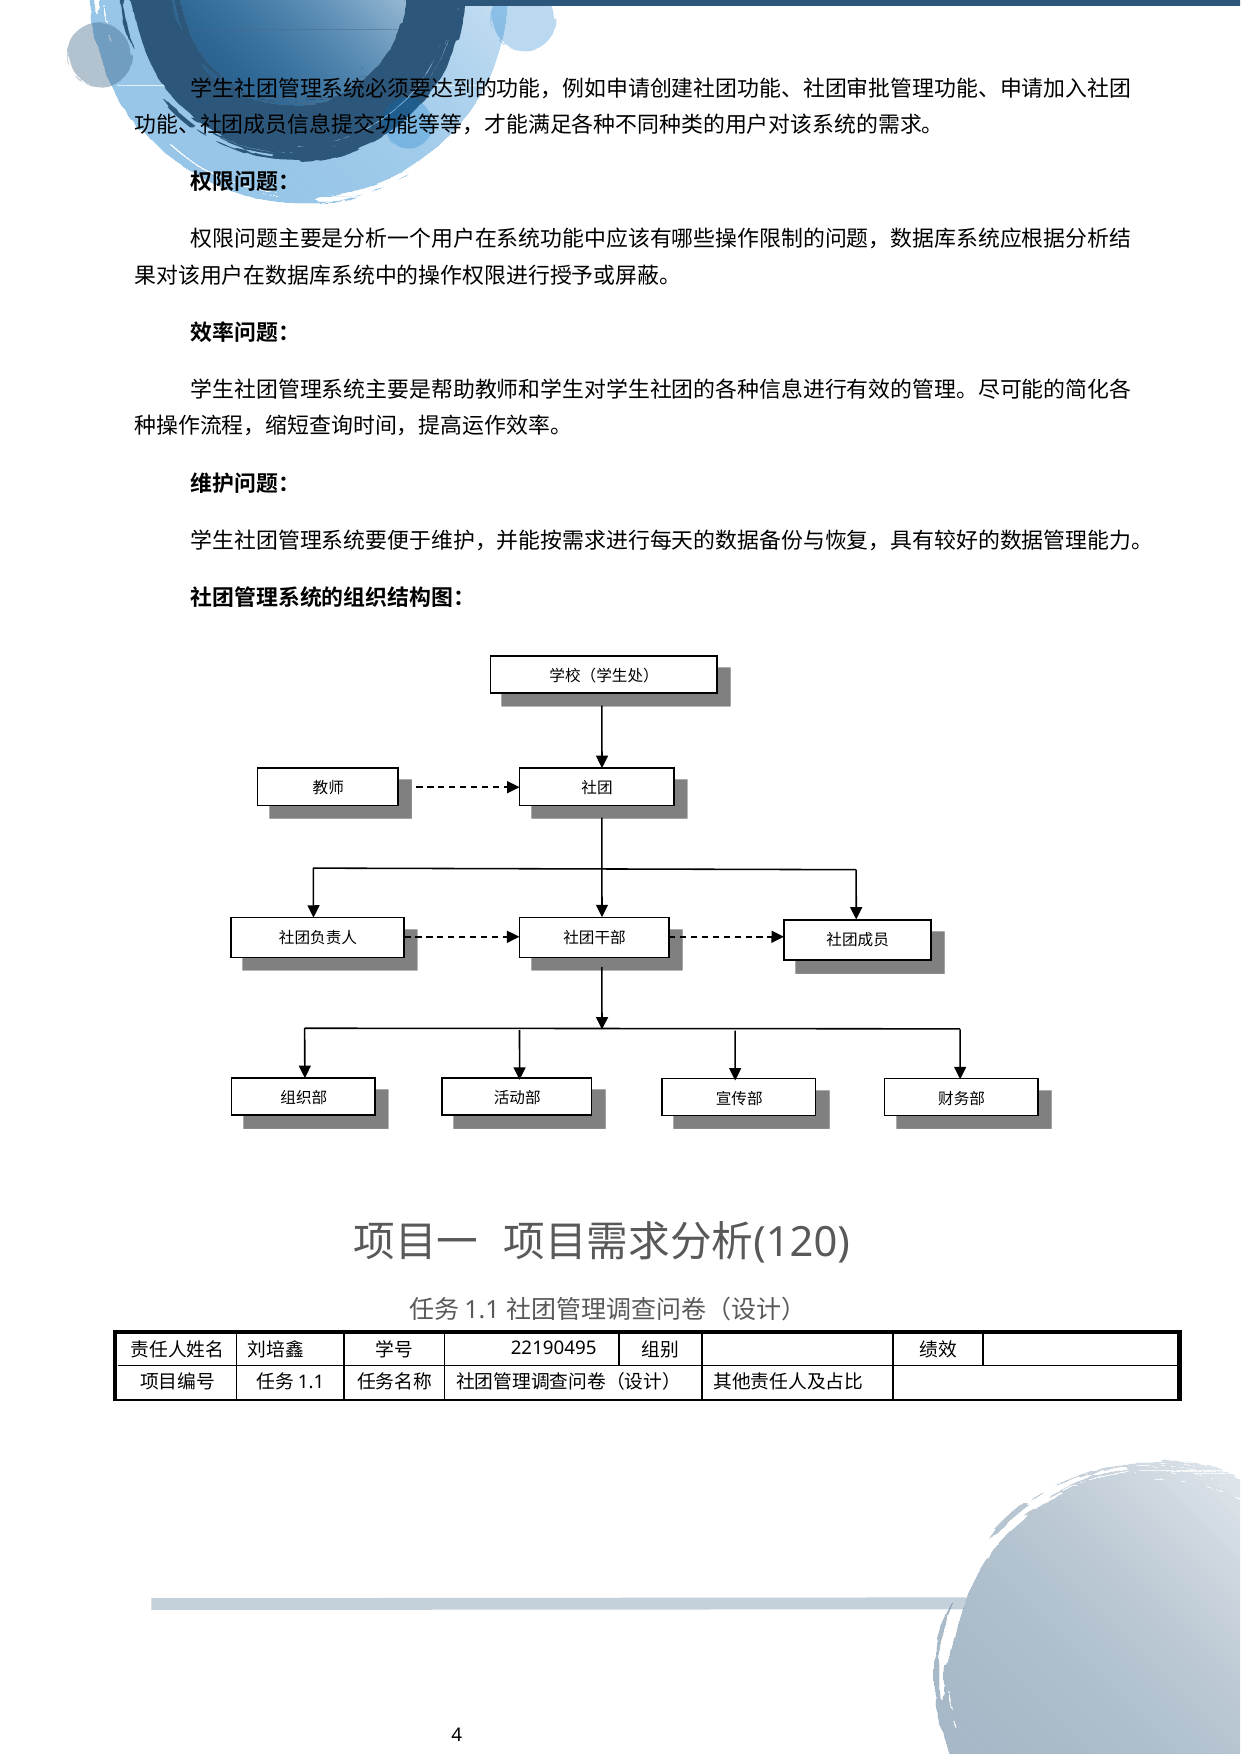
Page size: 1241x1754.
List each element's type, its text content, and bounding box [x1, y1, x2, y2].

table_header 组别 [620, 1334, 701, 1365]
table_header 责任人姓名 [117, 1334, 236, 1365]
subtitle 任务1.1 社团管理调查问卷（设计） [59, 1289, 1144, 1325]
table_header 22190495 [445, 1334, 618, 1365]
table_cell 任务1.1 [237, 1366, 343, 1399]
text 学生社团管理系统必须要达到的功能，例如申请创建社团功能、社团审批管理功能、申请加入社团功能、社团成员信息提交功能等等，才能满足各种不同种类的用户对该系统的需求。 [134, 71, 1144, 138]
text 权限问题主要是分析一个用户在系统功能中应该有哪些操作限制的问题，数据库系统应根据分析结果对该用户在数据库系统中的操作权限进行授予或屏蔽。 [134, 221, 1144, 289]
table_cell 社团管理调查问卷（设计） [445, 1366, 701, 1399]
text 权限问题： [134, 164, 1144, 196]
table_cell [894, 1366, 1177, 1399]
table_header 学号 [345, 1334, 444, 1365]
text 学生社团管理系统主要是帮助教师和学生对学生社团的各种信息进行有效的管理。尽可能的简化各种操作流程，缩短查询时间，提高运作效率。 [134, 372, 1144, 440]
table_header 绩效 [894, 1334, 982, 1365]
table_header 刘培鑫 [237, 1334, 343, 1365]
table_header [984, 1334, 1177, 1365]
table_cell 其他责任人及占比 [703, 1366, 892, 1399]
text 学生社团管理系统要便于维护，并能按需求进行每天的数据备份与恢复，具有较好的数据管理能力。 [134, 523, 1144, 554]
table_cell 项目编号 [117, 1366, 236, 1399]
text 效率问题： [134, 315, 1144, 346]
text 社团管理系统的组织结构图： [134, 580, 1144, 612]
subtitle 项目一 项目需求分析(120) [59, 1208, 1144, 1268]
text 维护问题： [134, 466, 1144, 497]
table_cell 任务名称 [345, 1366, 444, 1399]
table_header [703, 1334, 892, 1365]
